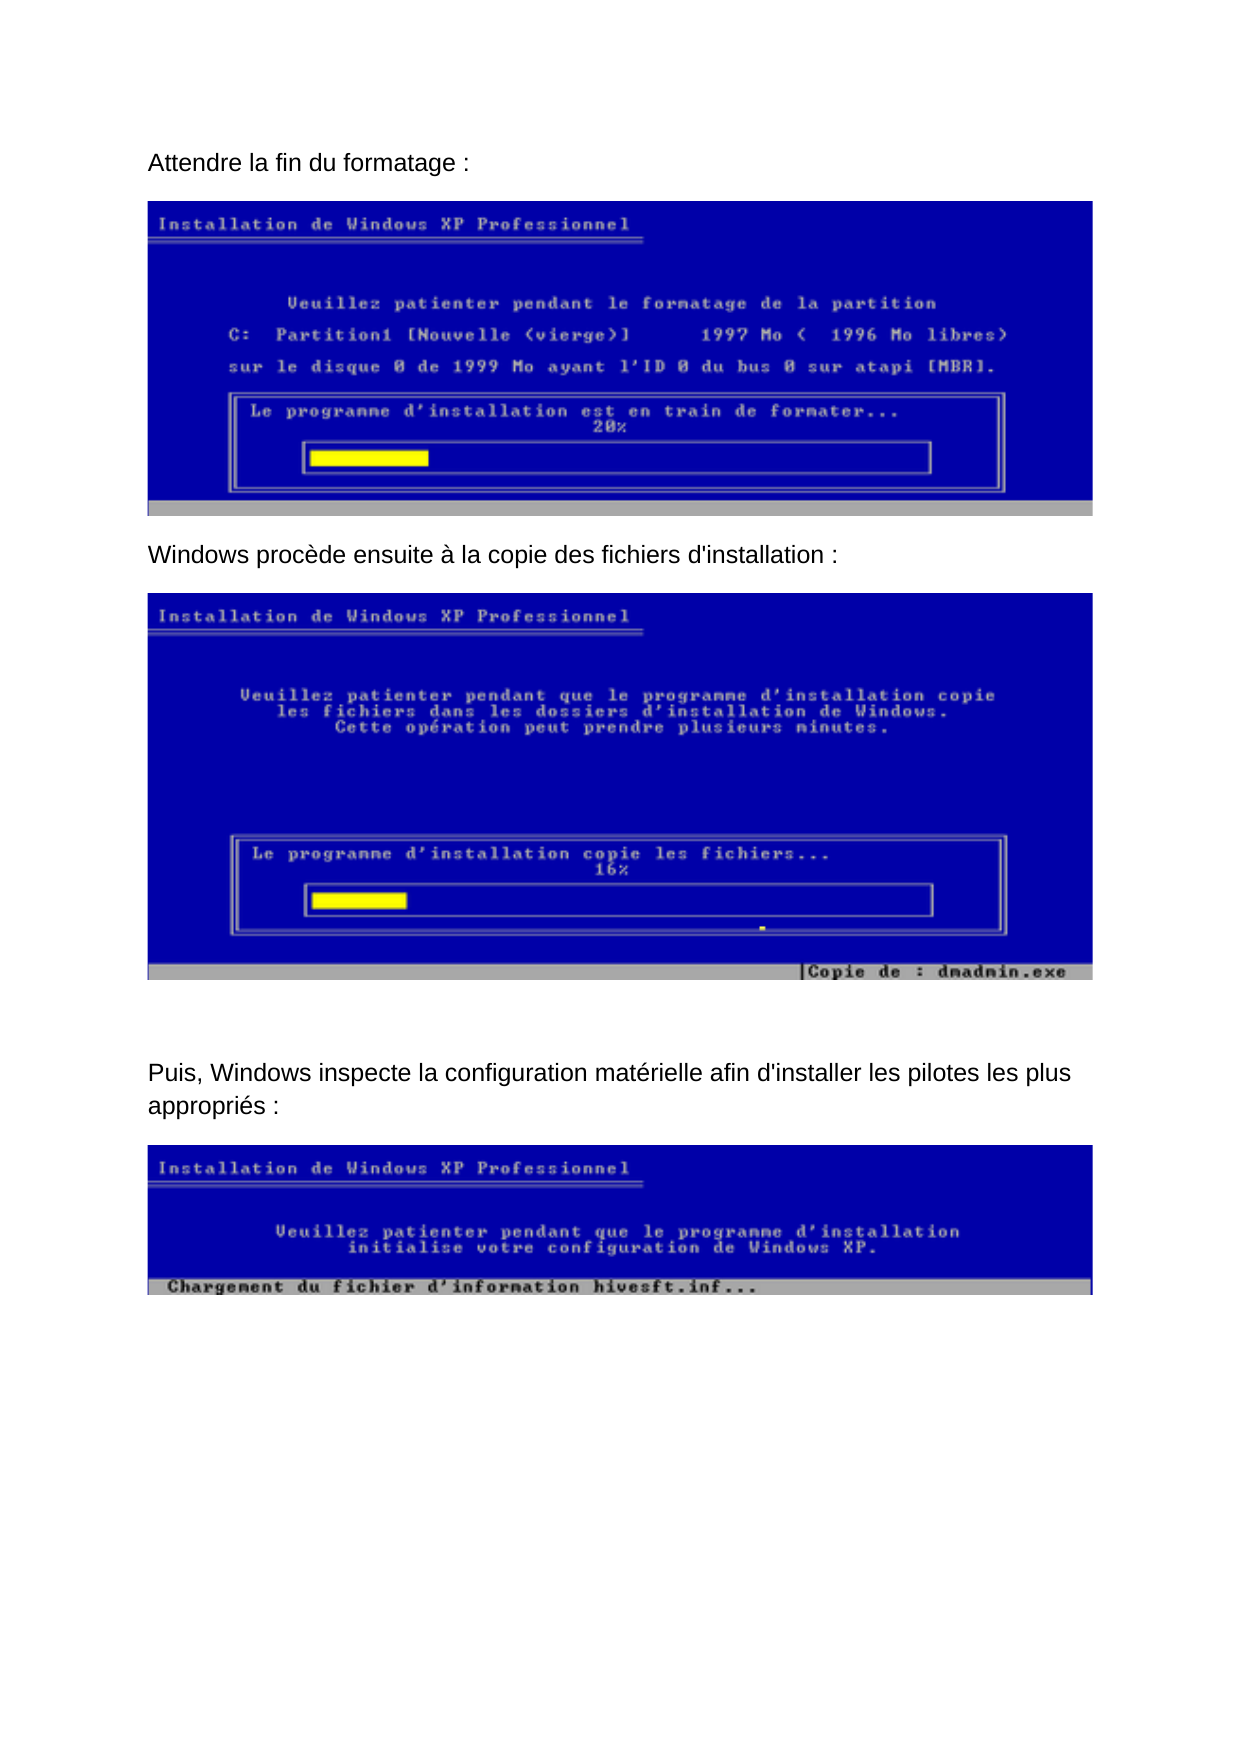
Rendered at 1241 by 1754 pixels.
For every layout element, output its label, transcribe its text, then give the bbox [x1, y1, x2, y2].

picture [147, 1145, 1093, 1295]
picture [147, 201, 1093, 516]
text Attendre la fin du formatage : [148, 148, 1093, 176]
picture [147, 593, 1093, 980]
text Puis, Windows inspecte la configuration matérielle afin d'installer les pilotes les plus appropriés : [148, 1058, 1093, 1120]
text Windows procède ensuite à la copie des fichiers d'installation : [148, 540, 1093, 569]
